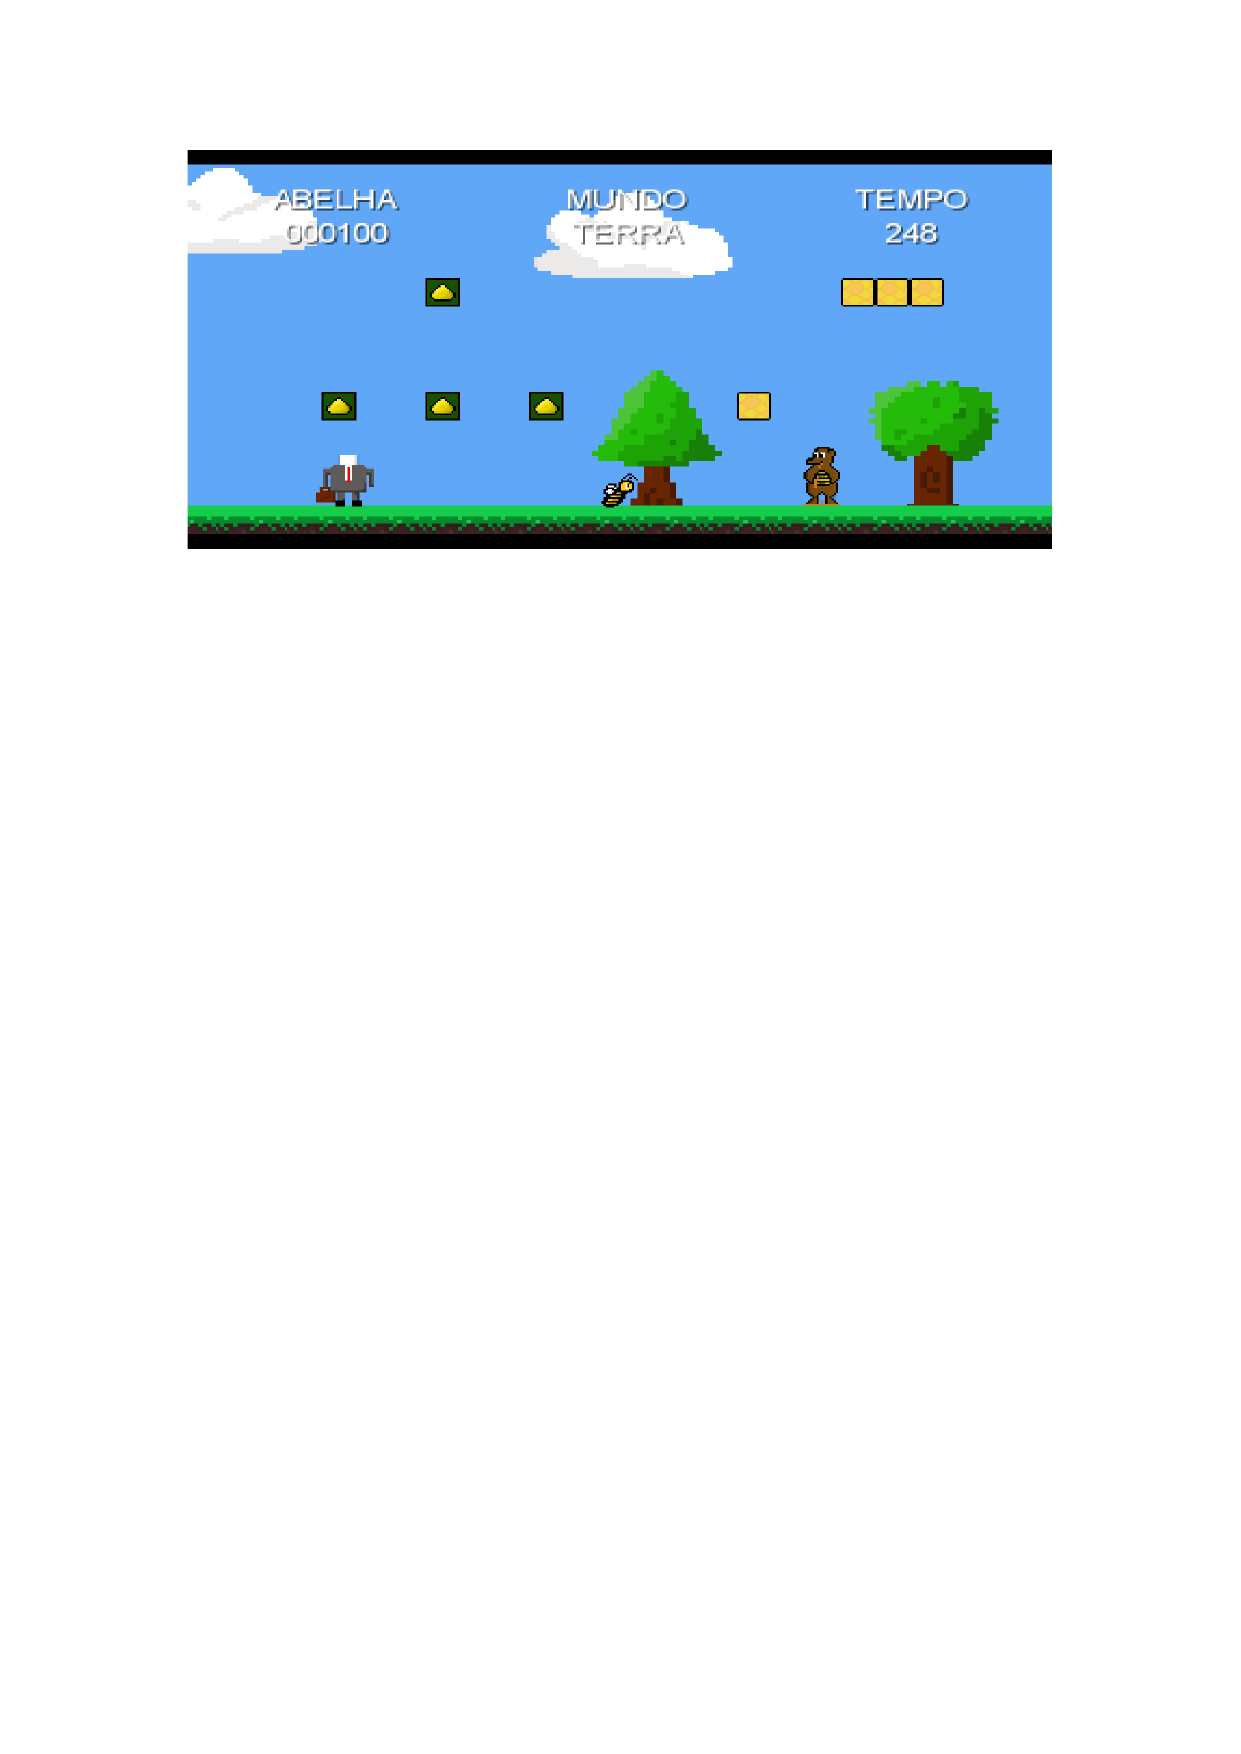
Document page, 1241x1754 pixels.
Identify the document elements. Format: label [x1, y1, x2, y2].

picture [187, 150, 1052, 549]
